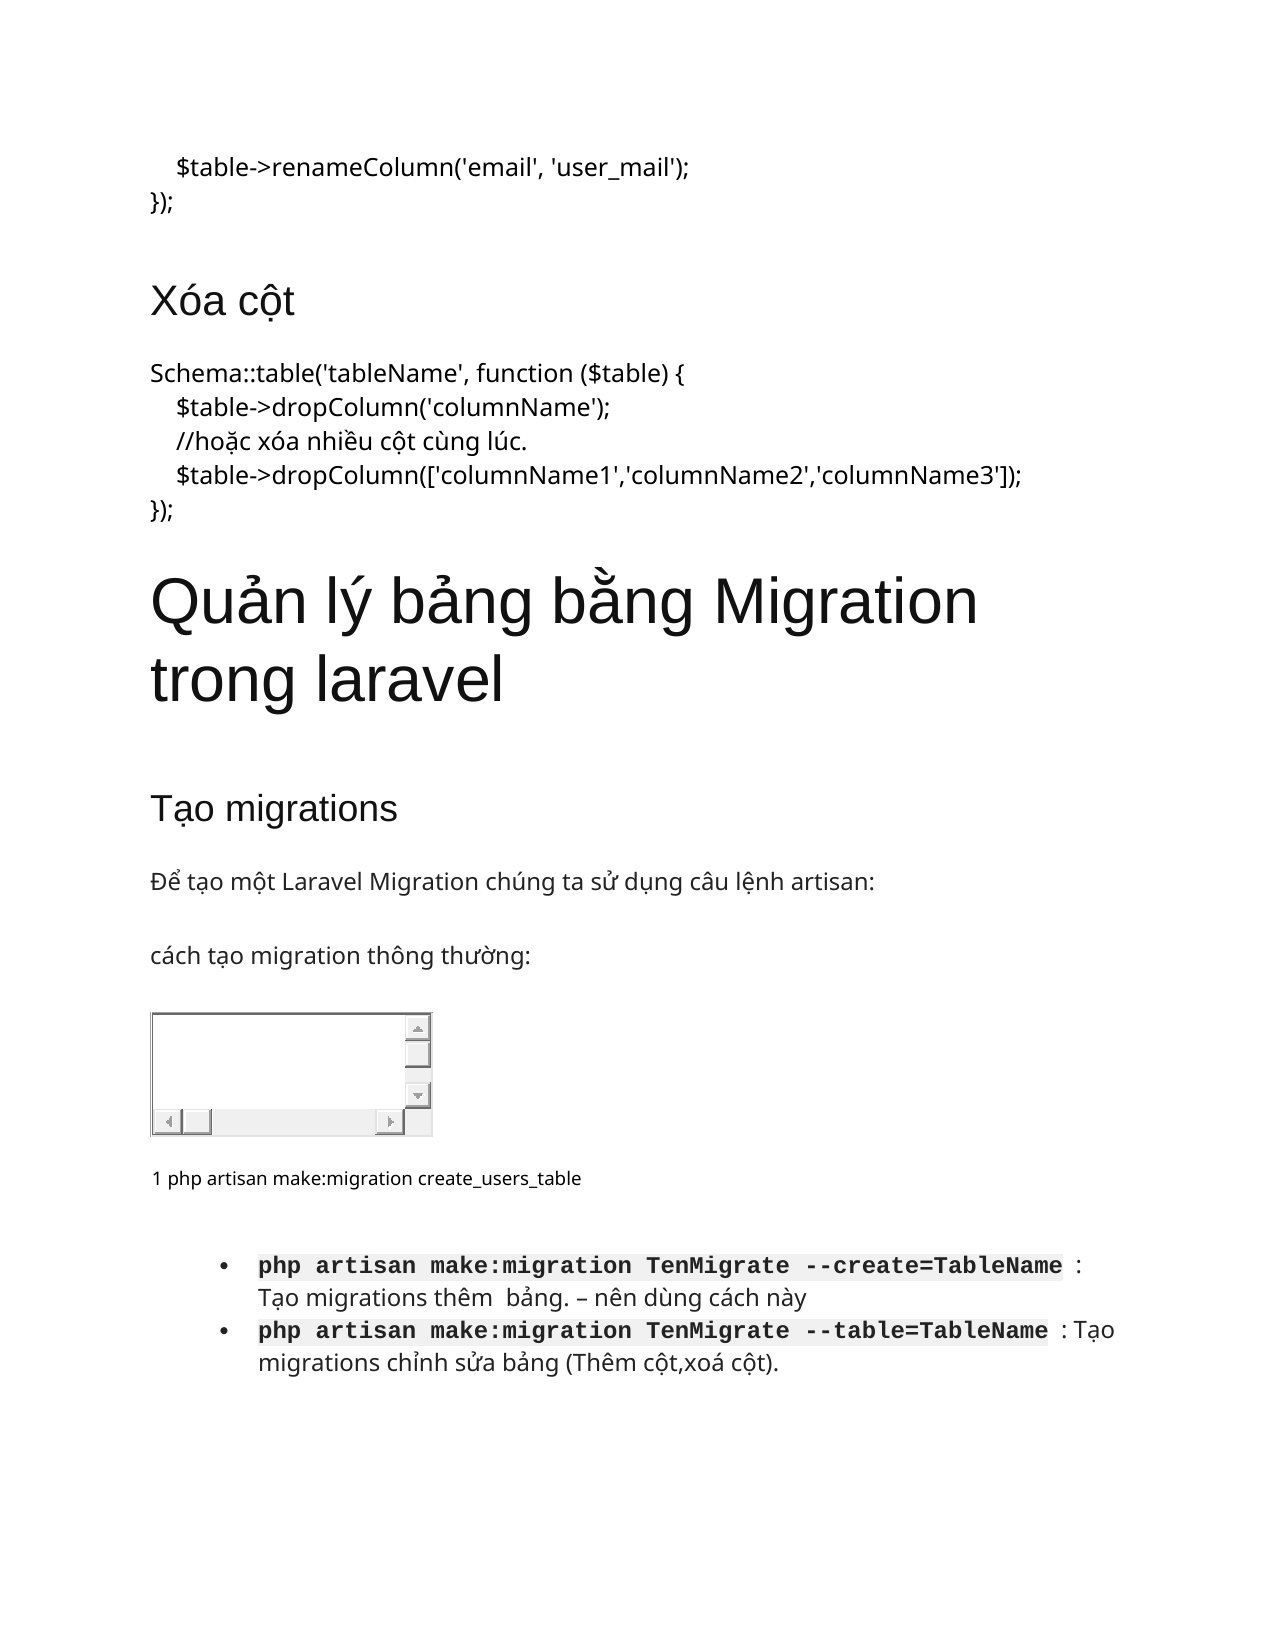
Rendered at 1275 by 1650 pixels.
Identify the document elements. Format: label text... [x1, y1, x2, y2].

list php artisan make:migration TenMigrate --table=TableName : Tạo migrations chỉnh sửa bảng (Thêm cột,xoá cột). [220, 1313, 1125, 1379]
subtitle Quản lý bảng bằng Migration trong laravel [150, 559, 1125, 715]
text $table->dropColumn(['columnName1','columnName2','columnName3']); [150, 458, 1125, 492]
table_header 1 [149, 1164, 166, 1219]
text }); [150, 184, 1125, 218]
text Để tạo một Laravel Migration chúng ta sử dụng câu lệnh artisan: [150, 865, 1125, 898]
text $table->dropColumn('columnName'); [150, 390, 1125, 424]
text $table->renameColumn('email', 'user_mail'); [150, 150, 1125, 184]
text cách tạo migration thông thường: [150, 938, 1125, 971]
list php artisan make:migration TenMigrate --create=TableName : Tạo migrations thêm bảng. – nên dùng cách này [220, 1248, 1125, 1313]
text Schema::table('tableName', function ($table) { [150, 356, 1125, 390]
subtitle Tạo migrations [150, 767, 1125, 829]
table_header php artisan make:migration create_users_table [166, 1164, 1133, 1219]
text //hoặc xóa nhiều cột cùng lúc. [150, 424, 1125, 458]
subtitle Xóa cột [150, 265, 1125, 324]
text }); [150, 492, 1125, 526]
